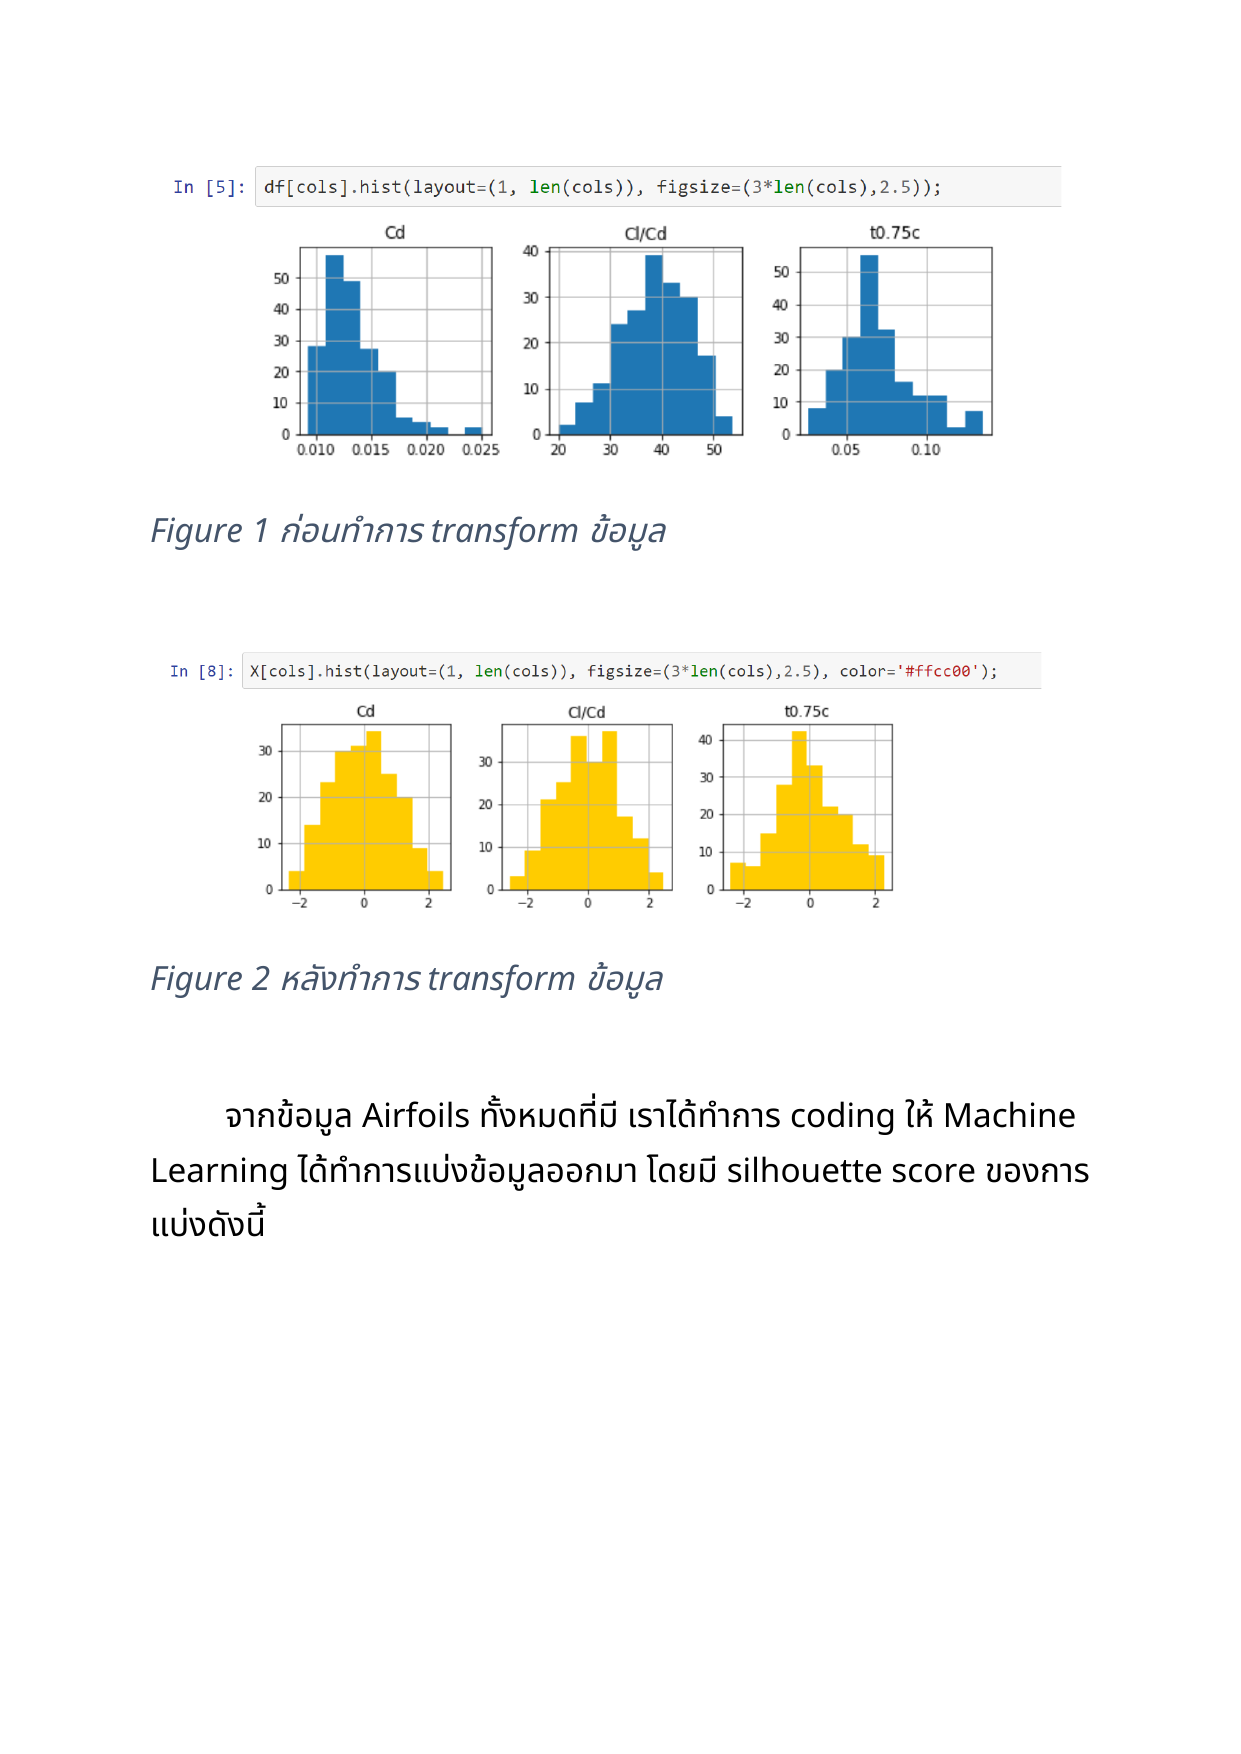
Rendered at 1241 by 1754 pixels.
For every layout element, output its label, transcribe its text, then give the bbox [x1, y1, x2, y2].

text Figure 2 หลังทำการ transform ข้อมูล [150, 955, 1090, 1005]
picture [150, 643, 1042, 936]
picture [150, 150, 1062, 488]
text จากข้อมูล Airfoils ทั้งหมดที่มี เราได้ทำการ coding ให้ Machine Learning ได้ทำการแบ่งข้อมูลออกมา โดยมี silhouette score ของการแบ่งดังนี้ [150, 1092, 1090, 1251]
text Figure 1 ก่อนทำการ transform ข้อมูล [150, 506, 1090, 557]
